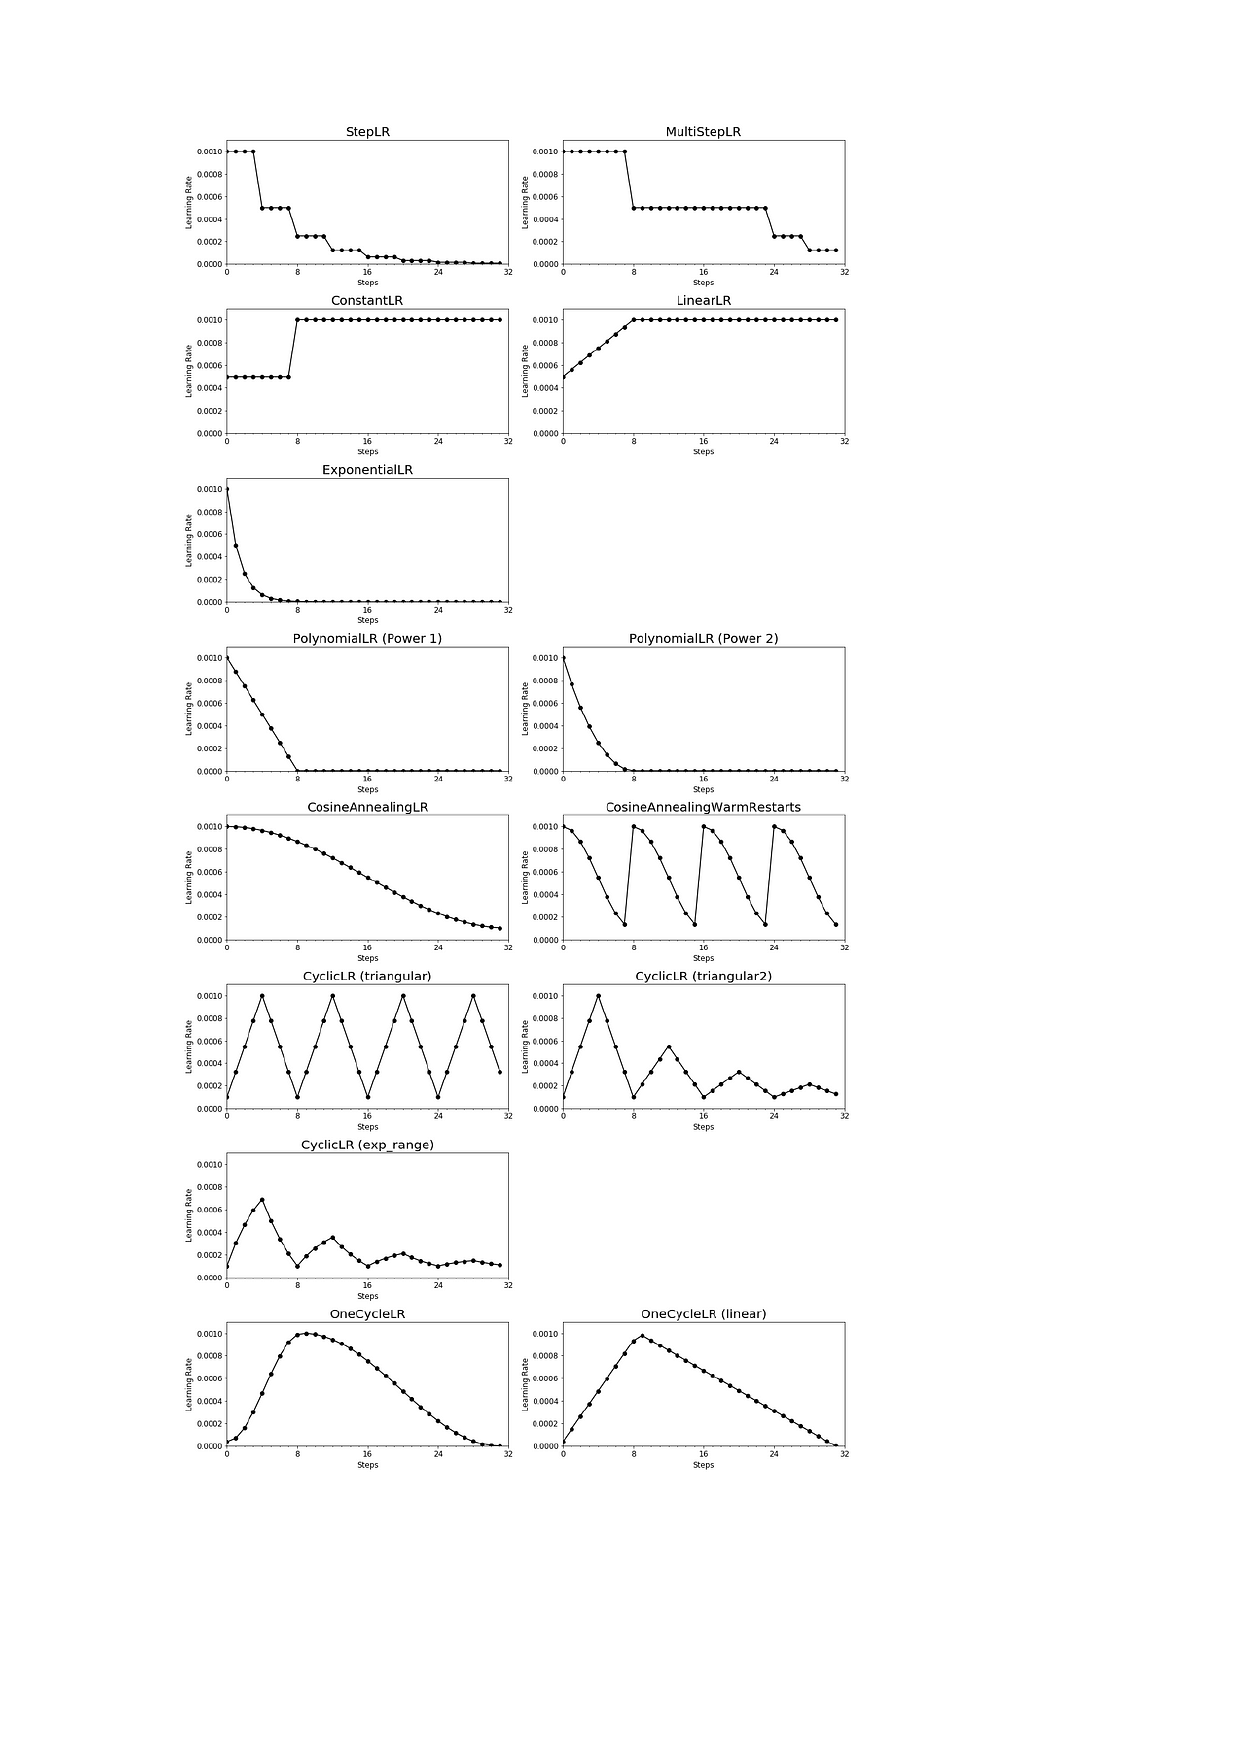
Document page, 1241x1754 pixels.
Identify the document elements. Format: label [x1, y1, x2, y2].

picture [177, 118, 858, 1477]
